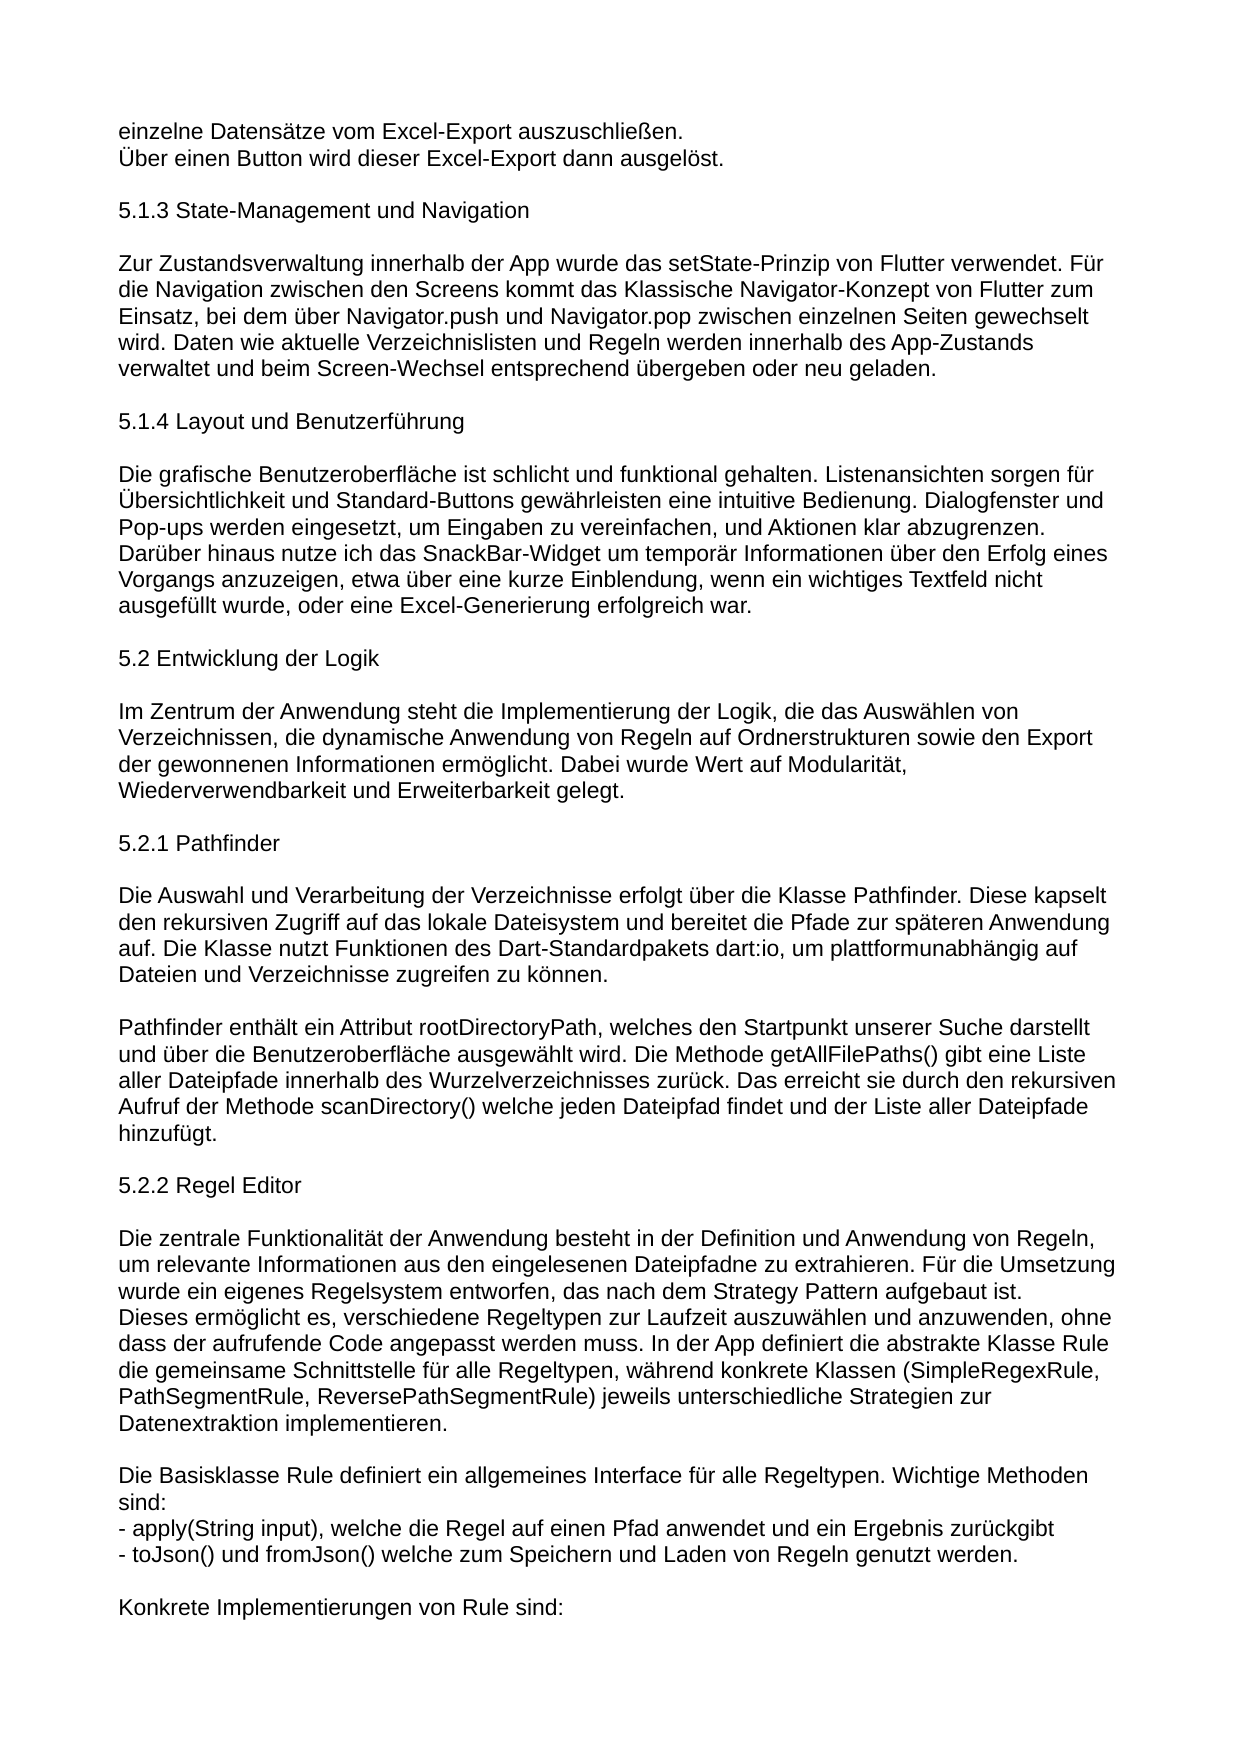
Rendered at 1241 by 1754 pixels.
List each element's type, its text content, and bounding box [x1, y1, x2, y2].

text 5.2.2 Regel Editor [118, 1172, 1122, 1199]
text Die zentrale Funktionalität der Anwendung besteht in der Definition und Anwendung von Regeln, um relevante Informationen aus den eingelesenen Dateipfadne zu extrahieren. Für die Umsetzung wurde ein eigenes Regelsystem entworfen, das nach dem Strategy Pattern aufgebaut ist. Dieses ermöglicht es, verschiedene Regeltypen zur Laufzeit auszuwählen und anzuwenden, ohne dass der aufrufende Code angepasst werden muss. In der App definiert die abstrakte Klasse Rule die gemeinsame Schnittstelle für alle Regeltypen, während konkrete Klassen (SimpleRegexRule, PathSegmentRule, ReversePathSegmentRule) jeweils unterschiedliche Strategien zur Datenextraktion implementieren. Die Basisklasse Rule definiert ein allgemeines Interface für alle Regeltypen. Wichtige Methoden sind: - apply(String input), welche die Regel auf einen Pfad anwendet und ein Ergebnis zurückgibt - toJson() und fromJson() welche zum Speichern und Laden von Regeln genutzt werden. [118, 1225, 1122, 1568]
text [118, 1568, 1122, 1620]
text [118, 118, 1122, 672]
text Im Zentrum der Anwendung steht die Implementierung der Logik, die das Auswählen von Verzeichnissen, die dynamische Anwendung von Regeln auf Ordnerstrukturen sowie den Export der gewonnenen Informationen ermöglicht. Dabei wurde Wert auf Modularität, Wiederverwendbarkeit und Erweiterbarkeit gelegt. [118, 698, 1122, 830]
text 5.2.1 Pathfinder Die Auswahl und Verarbeitung der Verzeichnisse erfolgt über die Klasse Pathfinder. Diese kapselt den rekursiven Zugriff auf das lokale Dateisystem und bereitet die Pfade zur späteren Anwendung auf. Die Klasse nutzt Funktionen des Dart-Standardpakets dart:io, um plattformunabhängig auf Dateien und Verzeichnisse zugreifen zu können. Pathfinder enthält ein Attribut rootDirectoryPath, welches den Startpunkt unserer Suche darstellt und über die Benutzeroberfläche ausgewählt wird. Die Methode getAllFilePaths() gibt eine Liste aller Dateipfade innerhalb des Wurzelverzeichnisses zurück. Das erreicht sie durch den rekursiven Aufruf der Methode scanDirectory() welche jeden Dateipfad findet und der Liste aller Dateipfade hinzufügt. [118, 830, 1122, 1172]
